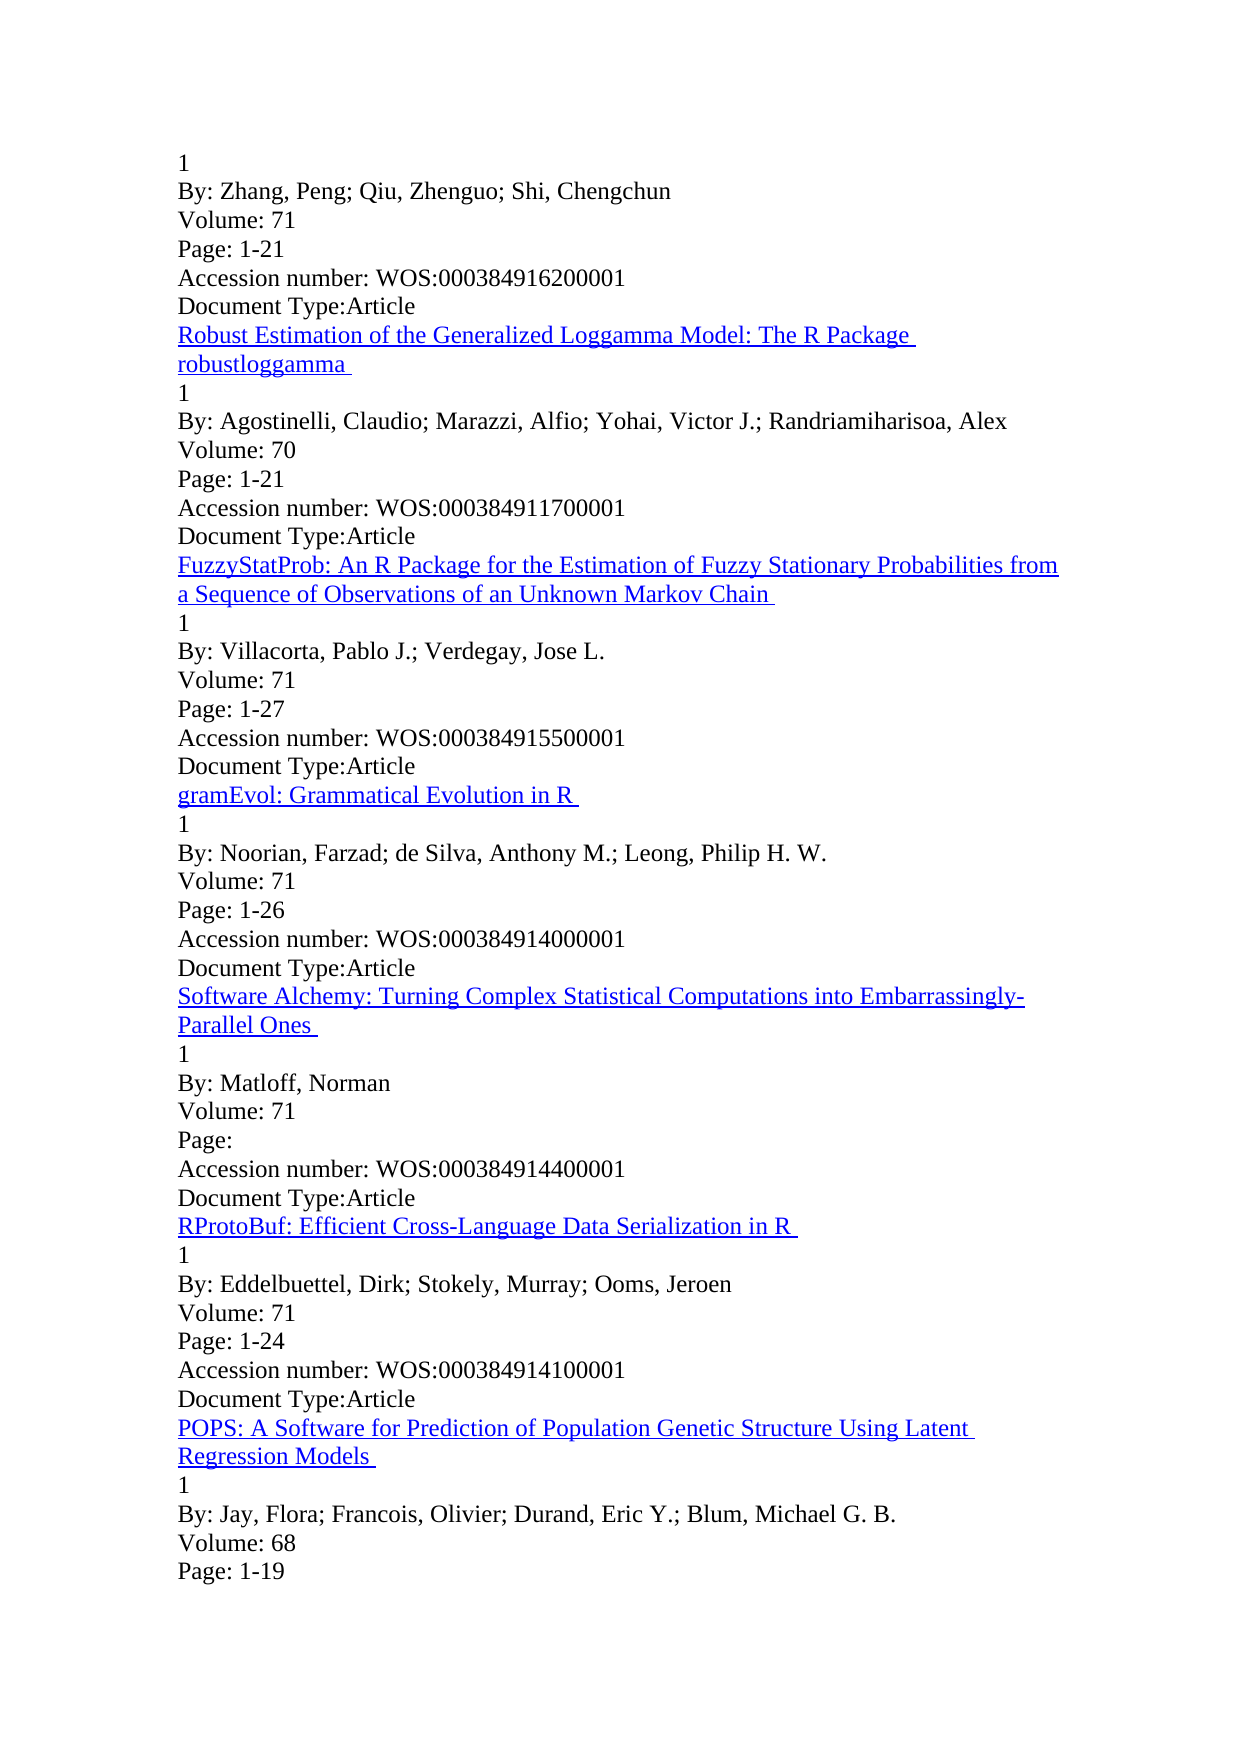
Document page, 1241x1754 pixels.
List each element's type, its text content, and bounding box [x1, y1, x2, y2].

text Volume: 68 [177, 1528, 1063, 1556]
text Page: 1-19 [177, 1556, 1063, 1585]
text By: Noorian, Farzad; de Silva, Anthony M.; Leong, Philip H. W. [177, 838, 1063, 866]
text Page: 1-24 [177, 1326, 1063, 1355]
text 1 [177, 1470, 1063, 1499]
text By: Matloff, Norman [177, 1068, 1063, 1096]
text Page: 1-27 [177, 694, 1063, 723]
text By: Jay, Flora; Francois, Olivier; Durand, Eric Y.; Blum, Michael G. B. [177, 1499, 1063, 1528]
text Volume: 70 [177, 435, 1063, 464]
text Volume: 71 [177, 665, 1063, 694]
text Document Type:Article [177, 1183, 1063, 1211]
text 1 [177, 1039, 1063, 1068]
text Document Type:Article [177, 521, 1063, 550]
text Accession number: WOS:000384914000001 [177, 924, 1063, 953]
text Accession number: WOS:000384911700001 [177, 493, 1063, 521]
text Page: 1-26 [177, 895, 1063, 924]
text By: Eddelbuettel, Dirk; Stokely, Murray; Ooms, Jeroen [177, 1269, 1063, 1298]
text Document Type:Article [177, 1384, 1063, 1413]
text Volume: 71 [177, 866, 1063, 895]
text Page: 1-21 [177, 464, 1063, 493]
text Document Type:Article [177, 751, 1063, 780]
text RProtoBuf: Efficient Cross-Language Data Serialization in R [177, 1211, 1063, 1240]
text Document Type:Article [177, 291, 1063, 320]
text Page: [177, 1125, 1063, 1154]
text Software Alchemy: Turning Complex Statistical Computations into Embarrassingly-Parallel Ones [177, 981, 1063, 1039]
text gramEvol: Grammatical Evolution in R [177, 780, 1063, 809]
text 1 [177, 809, 1063, 838]
text FuzzyStatProb: An R Package for the Estimation of Fuzzy Stationary Probabilities from a Sequence of Observations of an Unknown Markov Chain [177, 550, 1063, 608]
text 1 [177, 148, 1063, 176]
text By: Agostinelli, Claudio; Marazzi, Alfio; Yohai, Victor J.; Randriamiharisoa, Alex [177, 406, 1063, 435]
text 1 [177, 608, 1063, 636]
text By: Villacorta, Pablo J.; Verdegay, Jose L. [177, 636, 1063, 665]
text 1 [177, 1240, 1063, 1269]
text Accession number: WOS:000384915500001 [177, 723, 1063, 751]
text Page: 1-21 [177, 234, 1063, 263]
text Document Type:Article [177, 953, 1063, 981]
text Accession number: WOS:000384914100001 [177, 1355, 1063, 1384]
text Volume: 71 [177, 1298, 1063, 1326]
text Robust Estimation of the Generalized Loggamma Model: The R Package robustloggamma [177, 320, 1063, 378]
text By: Zhang, Peng; Qiu, Zhenguo; Shi, Chengchun [177, 176, 1063, 205]
text Volume: 71 [177, 1096, 1063, 1125]
text POPS: A Software for Prediction of Population Genetic Structure Using Latent Regression Models [177, 1413, 1063, 1470]
text Volume: 71 [177, 205, 1063, 234]
text 1 [177, 378, 1063, 406]
text Accession number: WOS:000384916200001 [177, 263, 1063, 291]
text Accession number: WOS:000384914400001 [177, 1154, 1063, 1183]
